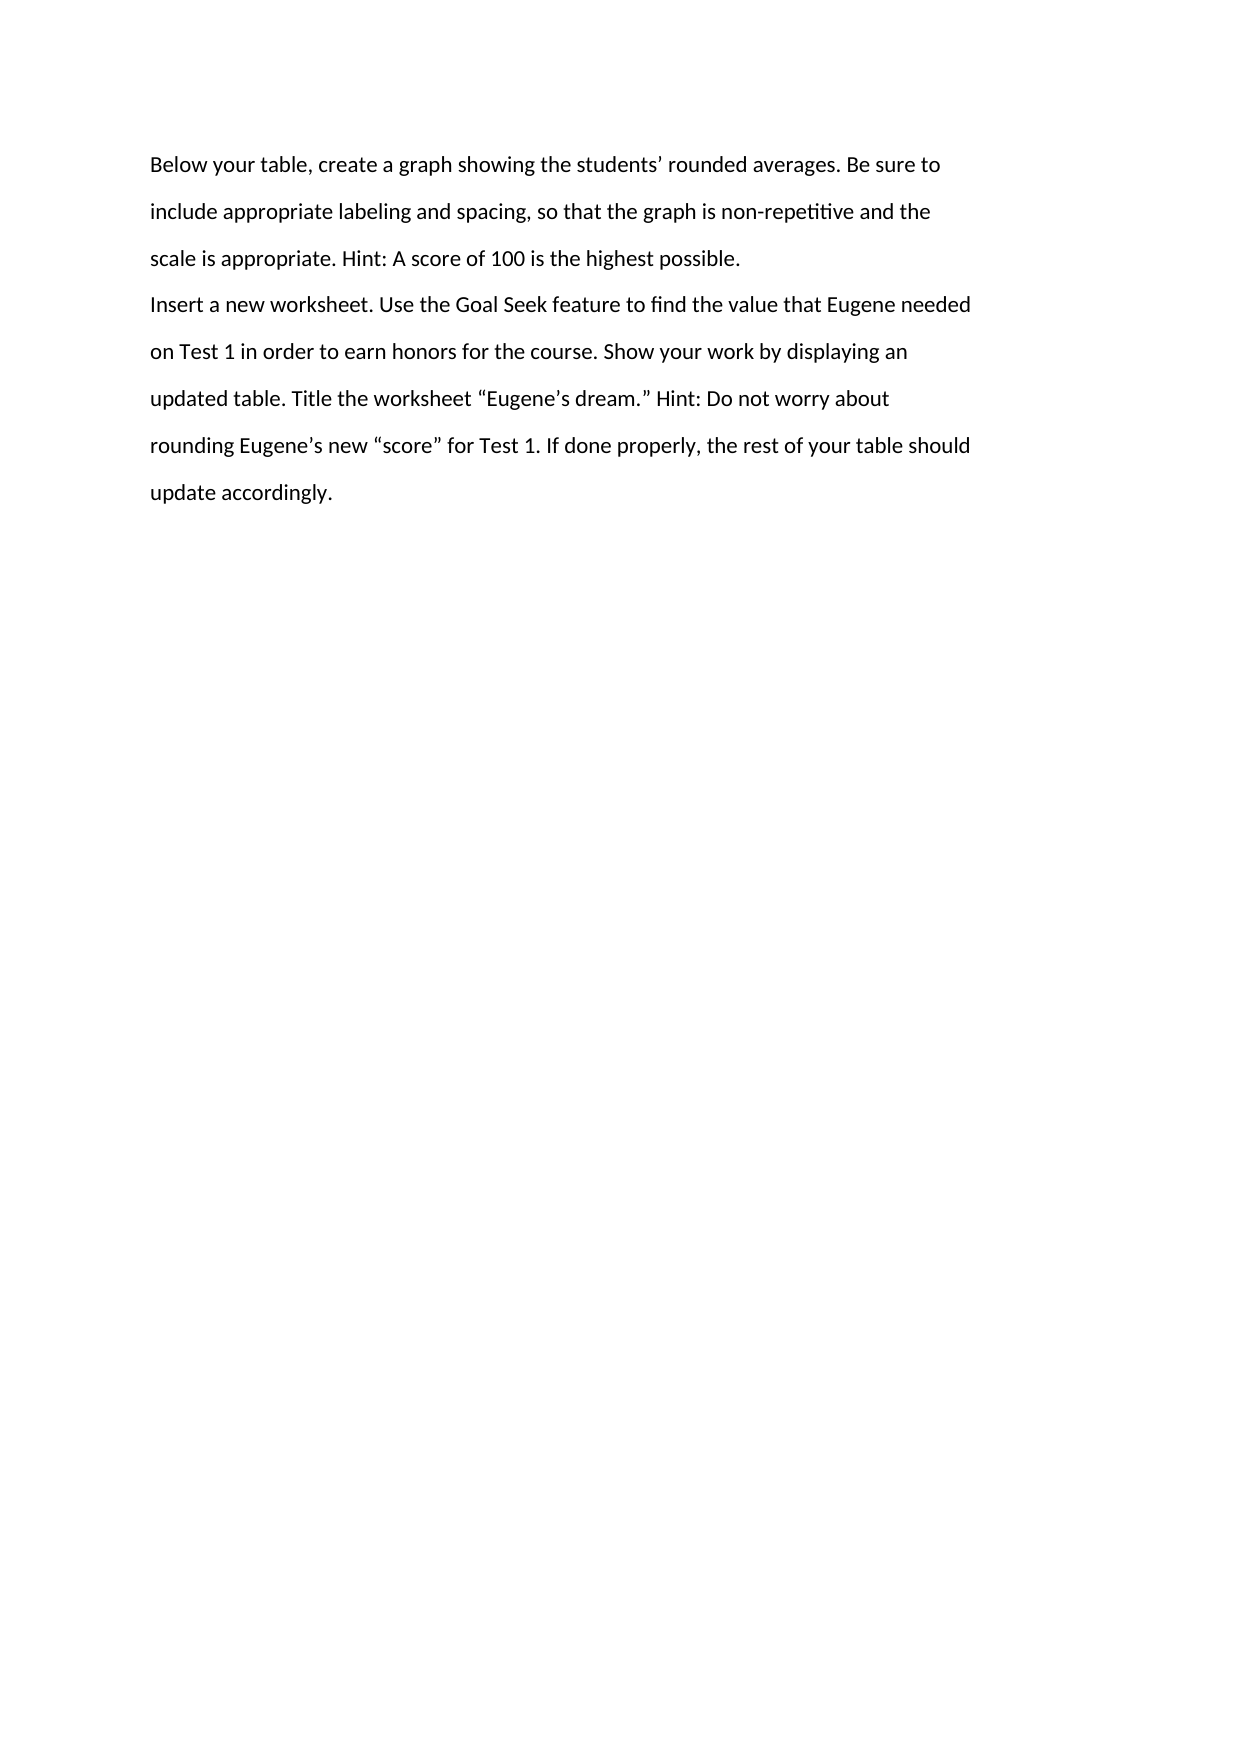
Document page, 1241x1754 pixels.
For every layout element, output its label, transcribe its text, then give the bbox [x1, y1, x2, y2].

text Below your table, create a graph showing the students’ rounded averages. Be sure to [150, 150, 1090, 178]
text updated table. Title the worksheet “Eugene’s dream.” Hint: Do not worry about [150, 384, 1090, 412]
text update accordingly. [150, 478, 1090, 506]
text include appropriate labeling and spacing, so that the graph is non-repetitive and the [150, 197, 1090, 225]
text scale is appropriate. Hint: A score of 100 is the highest possible. [150, 244, 1090, 272]
text rounding Eugene’s new “score” for Test 1. If done properly, the rest of your table should [150, 431, 1090, 459]
text on Test 1 in order to earn honors for the course. Show your work by displaying an [150, 337, 1090, 366]
text Insert a new worksheet. Use the Goal Seek feature to find the value that Eugene needed [150, 291, 1090, 319]
